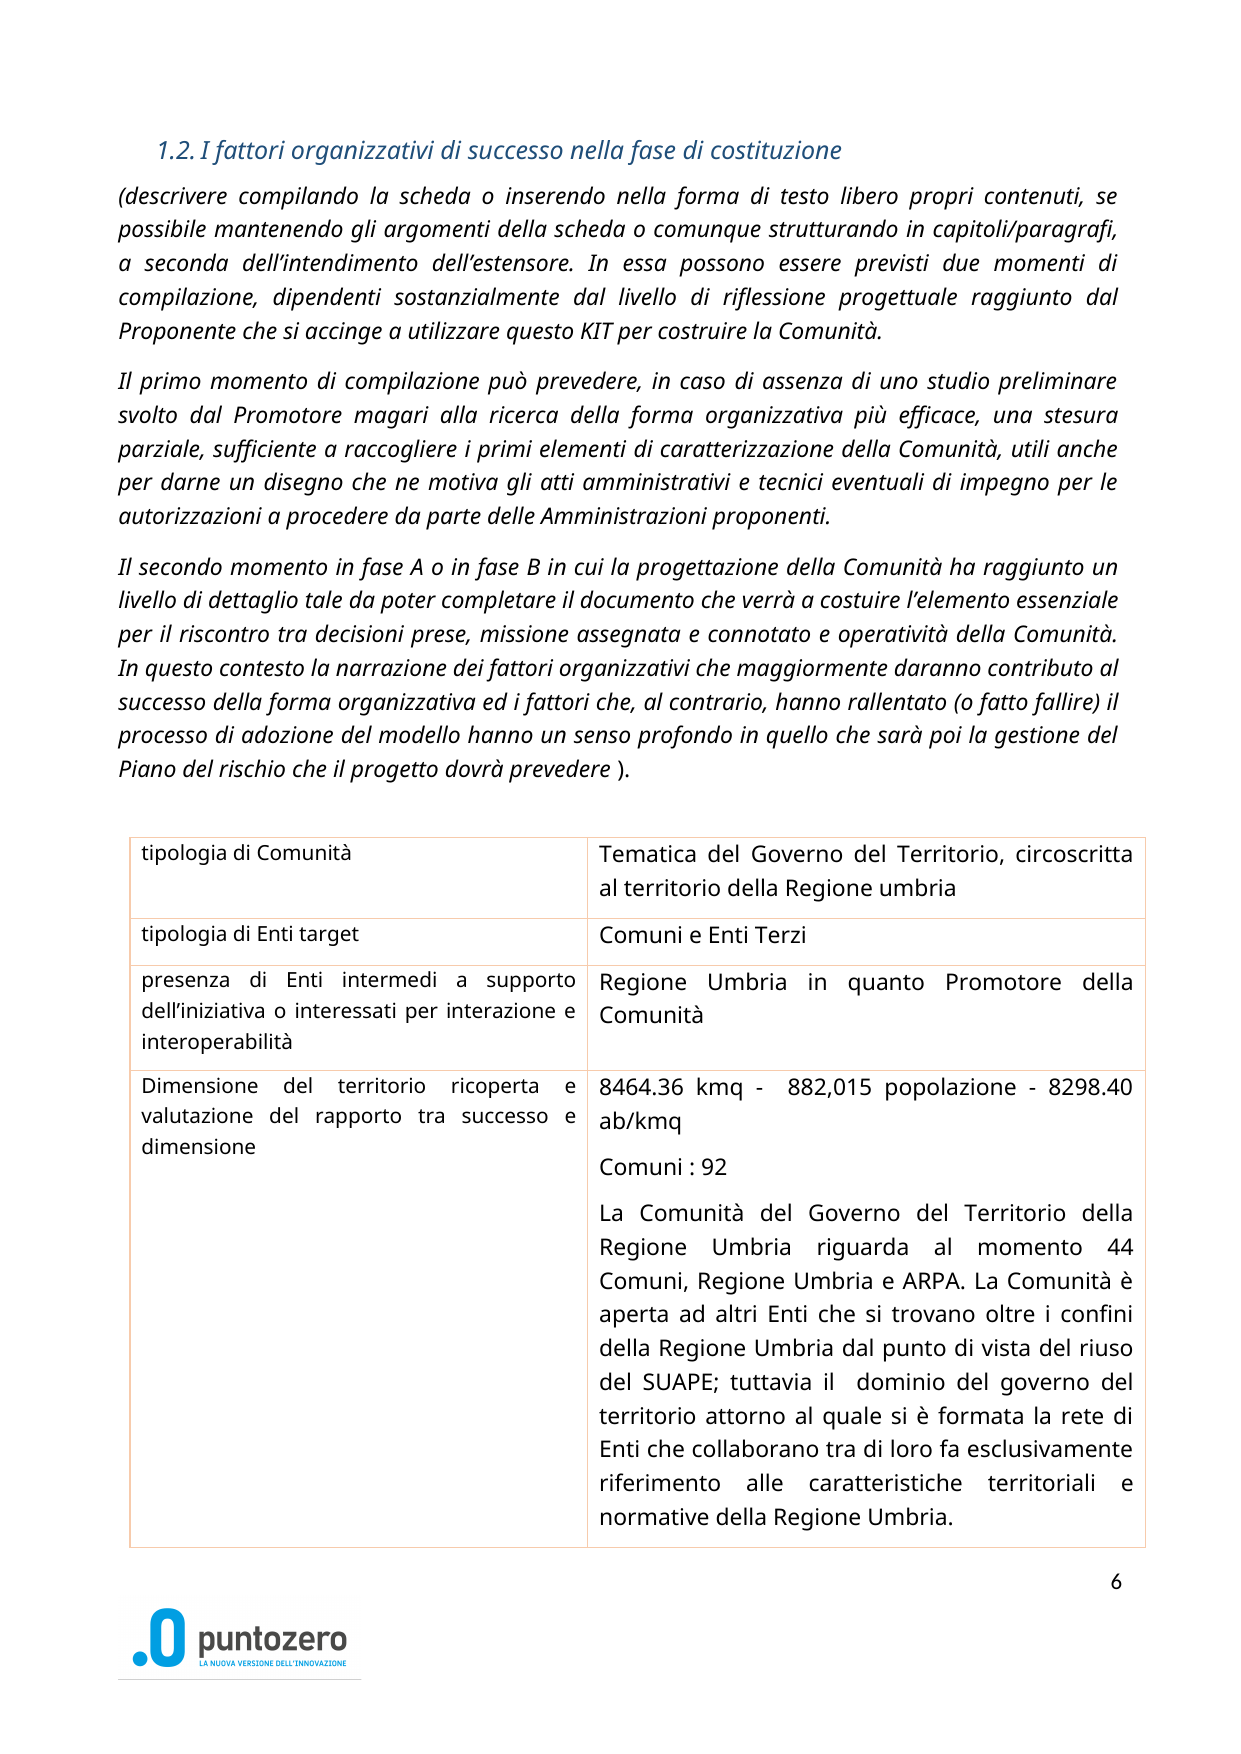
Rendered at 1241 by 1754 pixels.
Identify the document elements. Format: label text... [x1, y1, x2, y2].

table_cell Dimensione del territorio ricoperta e valutazione del rapporto tra successo e dimensione [131, 1071, 587, 1547]
table_cell tipologia di Enti target [131, 919, 587, 964]
table_cell Regione Umbria in quanto Promotore della Comunità [588, 966, 1145, 1070]
table_header Tematica del Governo del Territorio, circoscritta al territorio della Regione umbria [588, 838, 1145, 918]
table_header tipologia di Comunità [131, 838, 587, 918]
text Il secondo momento in fase A o in fase B in cui la progettazione della Comunità ha raggiunto un livello di dettaglio tale da poter completare il documento che verrà a costuire l’elemento essenziale per il riscontro tra decisioni prese, missione assegnata e connotato e operatività della Comunità. In questo contesto la narrazione dei fattori organizzativi che maggiormente daranno contributo al successo della forma organizzativa ed i fattori che, al contrario, hanno rallentato (o fatto fallire) il processo di adozione del modello hanno un senso profondo in quello che sarà poi la gestione del Piano del rischio che il progetto dovrà prevedere ). [118, 550, 1122, 784]
picture [118, 1595, 362, 1680]
table_cell presenza di Enti intermedi a supporto dell’iniziativa o interessati per interazione e interoperabilità [131, 966, 587, 1070]
text Il primo momento di compilazione può prevedere, in caso di assenza di uno studio preliminare svolto dal Promotore magari alla ricerca della forma organizzativa più efficace, una stesura parziale, sufficiente a raccogliere i primi elementi di caratterizzazione della Comunità, utili anche per darne un disegno che ne motiva gli atti amministrativi e tecnici eventuali di impegno per le autorizzazioni a procedere da parte delle Amministrazioni proponenti. [118, 365, 1122, 531]
subtitle I fattori organizzativi di successo nella fase di costituzione [156, 133, 1122, 167]
table_cell Comuni e Enti Terzi [588, 919, 1145, 964]
text (descrivere compilando la scheda o inserendo nella forma di testo libero propri contenuti, se possibile mantenendo gli argomenti della scheda o comunque strutturando in capitoli/paragrafi, a seconda dell’intendimento dell’estensore. In essa possono essere previsti due momenti di compilazione, dipendenti sostanzialmente dal livello di riflessione progettuale raggiunto dal Proponente che si accinge a utilizzare questo KIT per costruire la Comunità. [118, 179, 1122, 346]
